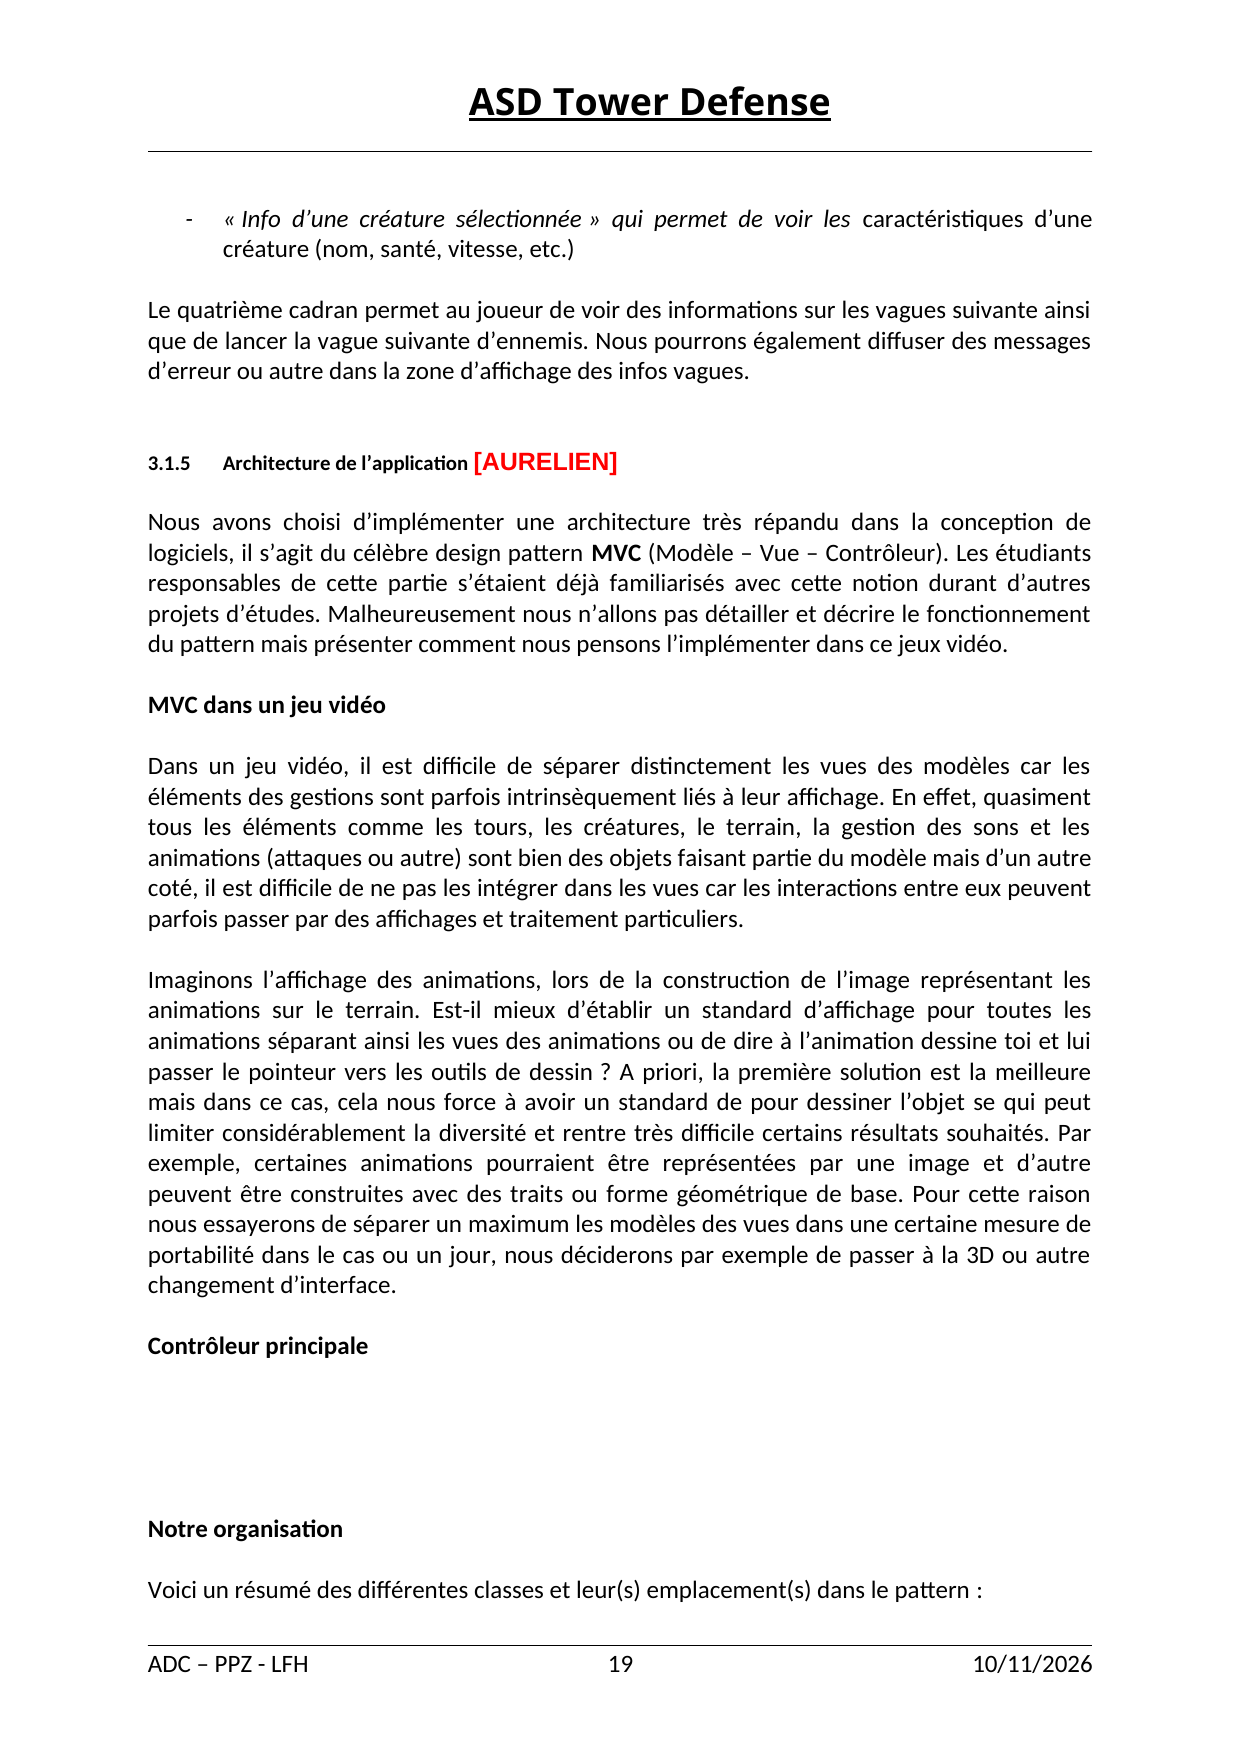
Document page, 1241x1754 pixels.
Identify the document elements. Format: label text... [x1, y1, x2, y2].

text Notre organisation [148, 1513, 1092, 1544]
text Voici un résumé des différentes classes et leur(s) emplacement(s) dans le pattern : [148, 1574, 1092, 1605]
text MVC dans un jeu vidéo [148, 689, 1092, 720]
text Nous avons choisi d’implémenter une architecture très répandu dans la conception de logiciels, il s’agit du célèbre design pattern MVC (Modèle – Vue – Contrôleur). Les étudiants responsables de cette partie s’étaient déjà familiarisés avec cette notion durant d’autres projets d’études. Malheureusement nous n’allons pas détailler et décrire le fonctionnement du pattern mais présenter comment nous pensons l’implémenter dans ce jeux vidéo. [148, 506, 1092, 659]
text Imaginons l’affichage des animations, lors de la construction de l’image représentant les animations sur le terrain. Est-il mieux d’établir un standard d’affichage pour toutes les animations séparant ainsi les vues des animations ou de dire à l’animation dessine toi et lui passer le pointeur vers les outils de dessin ? A priori, la première solution est la meilleure mais dans ce cas, cela nous force à avoir un standard de pour dessiner l’objet se qui peut limiter considérablement la diversité et rentre très difficile certains résultats souhaités. Par exemple, certaines animations pourraient être représentées par une image et d’autre peuvent être construites avec des traits ou forme géométrique de base. Pour cette raison nous essayerons de séparer un maximum les modèles des vues dans une certaine mesure de portabilité dans le cas ou un jour, nous déciderons par exemple de passer à la 3D ou autre changement d’interface. [148, 964, 1092, 1300]
text Le quatrième cadran permet au joueur de voir des informations sur les vagues suivante ainsi que de lancer la vague suivante d’ennemis. Nous pourrons également diffuser des messages d’erreur ou autre dans la zone d’affichage des infos vagues. [148, 294, 1092, 386]
subtitle Architecture de l’application [AURELIEN] [148, 447, 1092, 476]
text Dans un jeu vidéo, il est difficile de séparer distinctement les vues des modèles car les éléments des gestions sont parfois intrinsèquement liés à leur affichage. En effet, quasiment tous les éléments comme les tours, les créatures, le terrain, la gestion des sons et les animations (attaques ou autre) sont bien des objets faisant partie du modèle mais d’un autre coté, il est difficile de ne pas les intégrer dans les vues car les interactions entre eux peuvent parfois passer par des affichages et traitement particuliers. [148, 751, 1092, 934]
text Contrôleur principale [148, 1330, 1092, 1361]
list « Info d’une créature sélectionnée » qui permet de voir les caractéristiques d’une créature (nom, santé, vitesse, etc.) [185, 203, 1092, 264]
